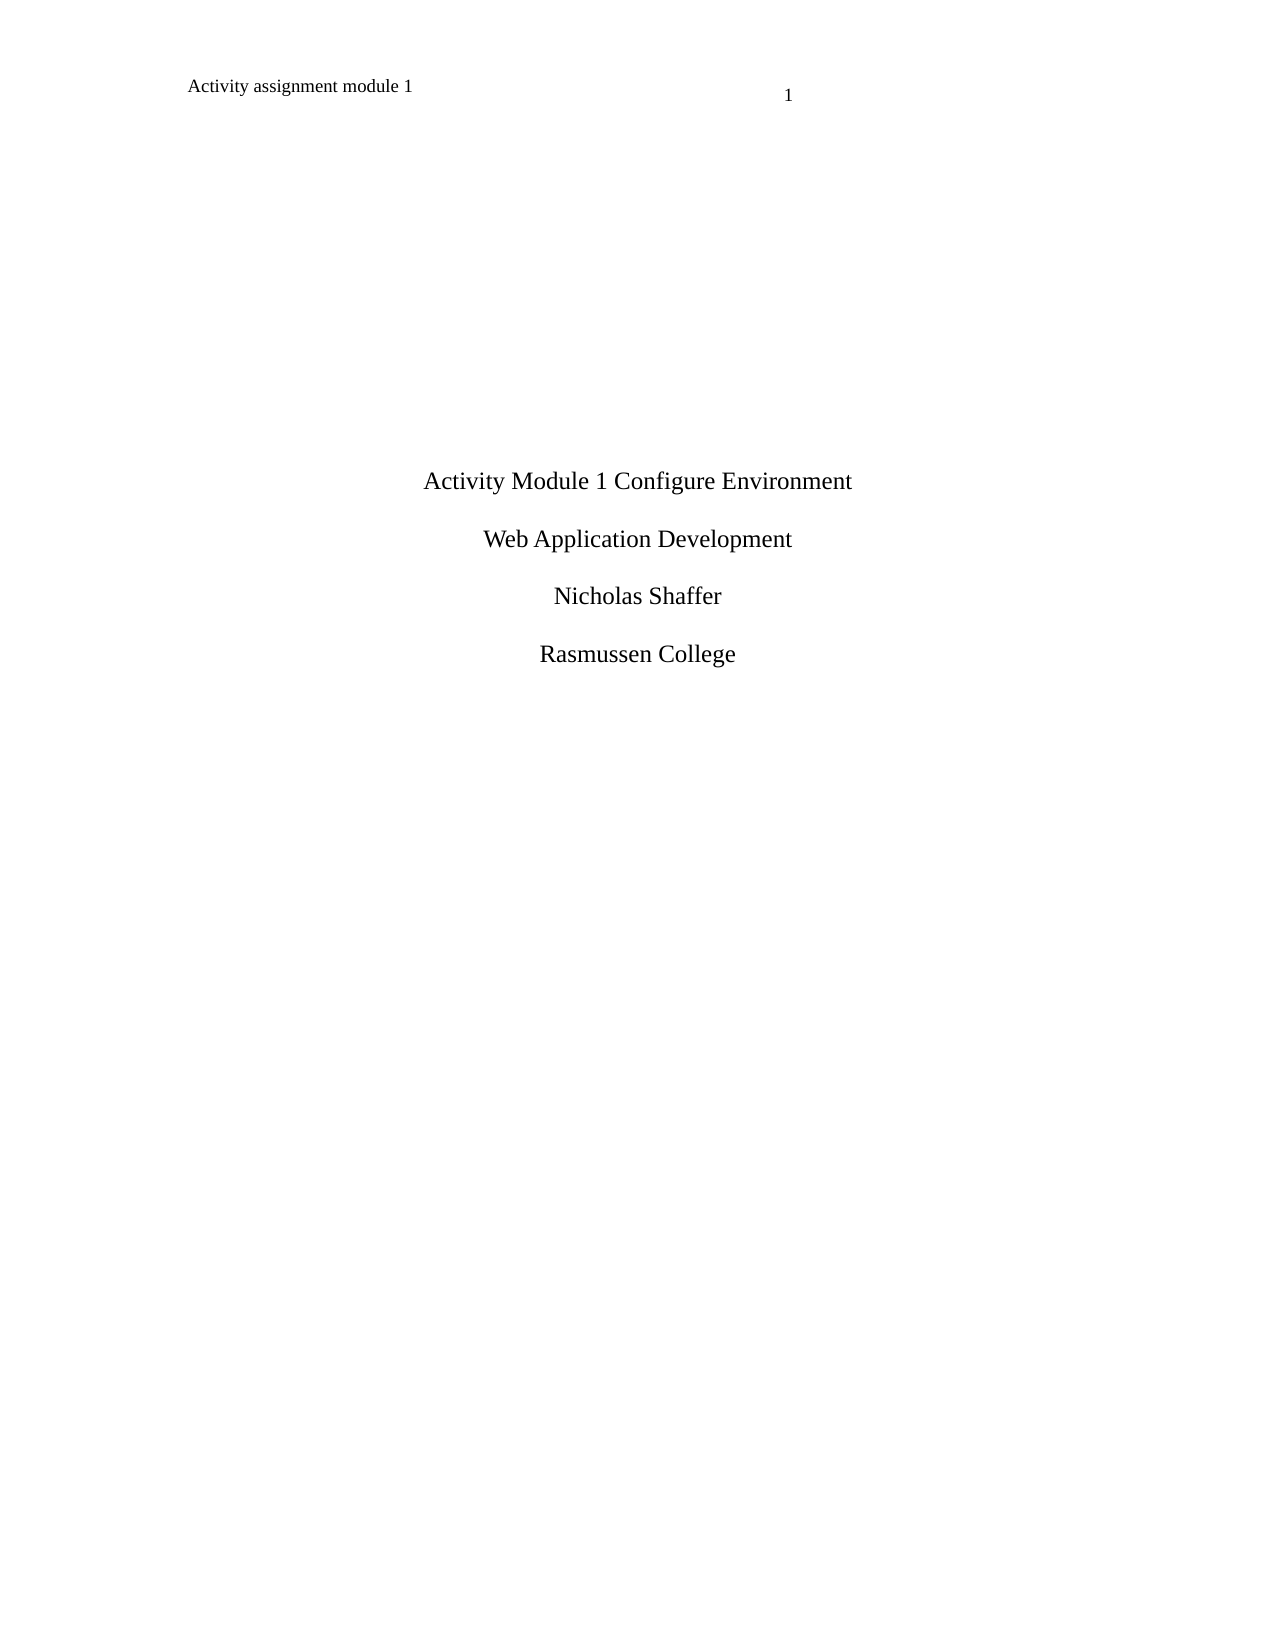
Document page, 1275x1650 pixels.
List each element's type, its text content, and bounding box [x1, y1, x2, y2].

text Web Application Development [187, 524, 1087, 552]
text Rasmussen College [187, 639, 1087, 667]
text Activity Module 1 Configure Environment [187, 466, 1087, 495]
text Nicholas Shaffer [187, 581, 1087, 610]
